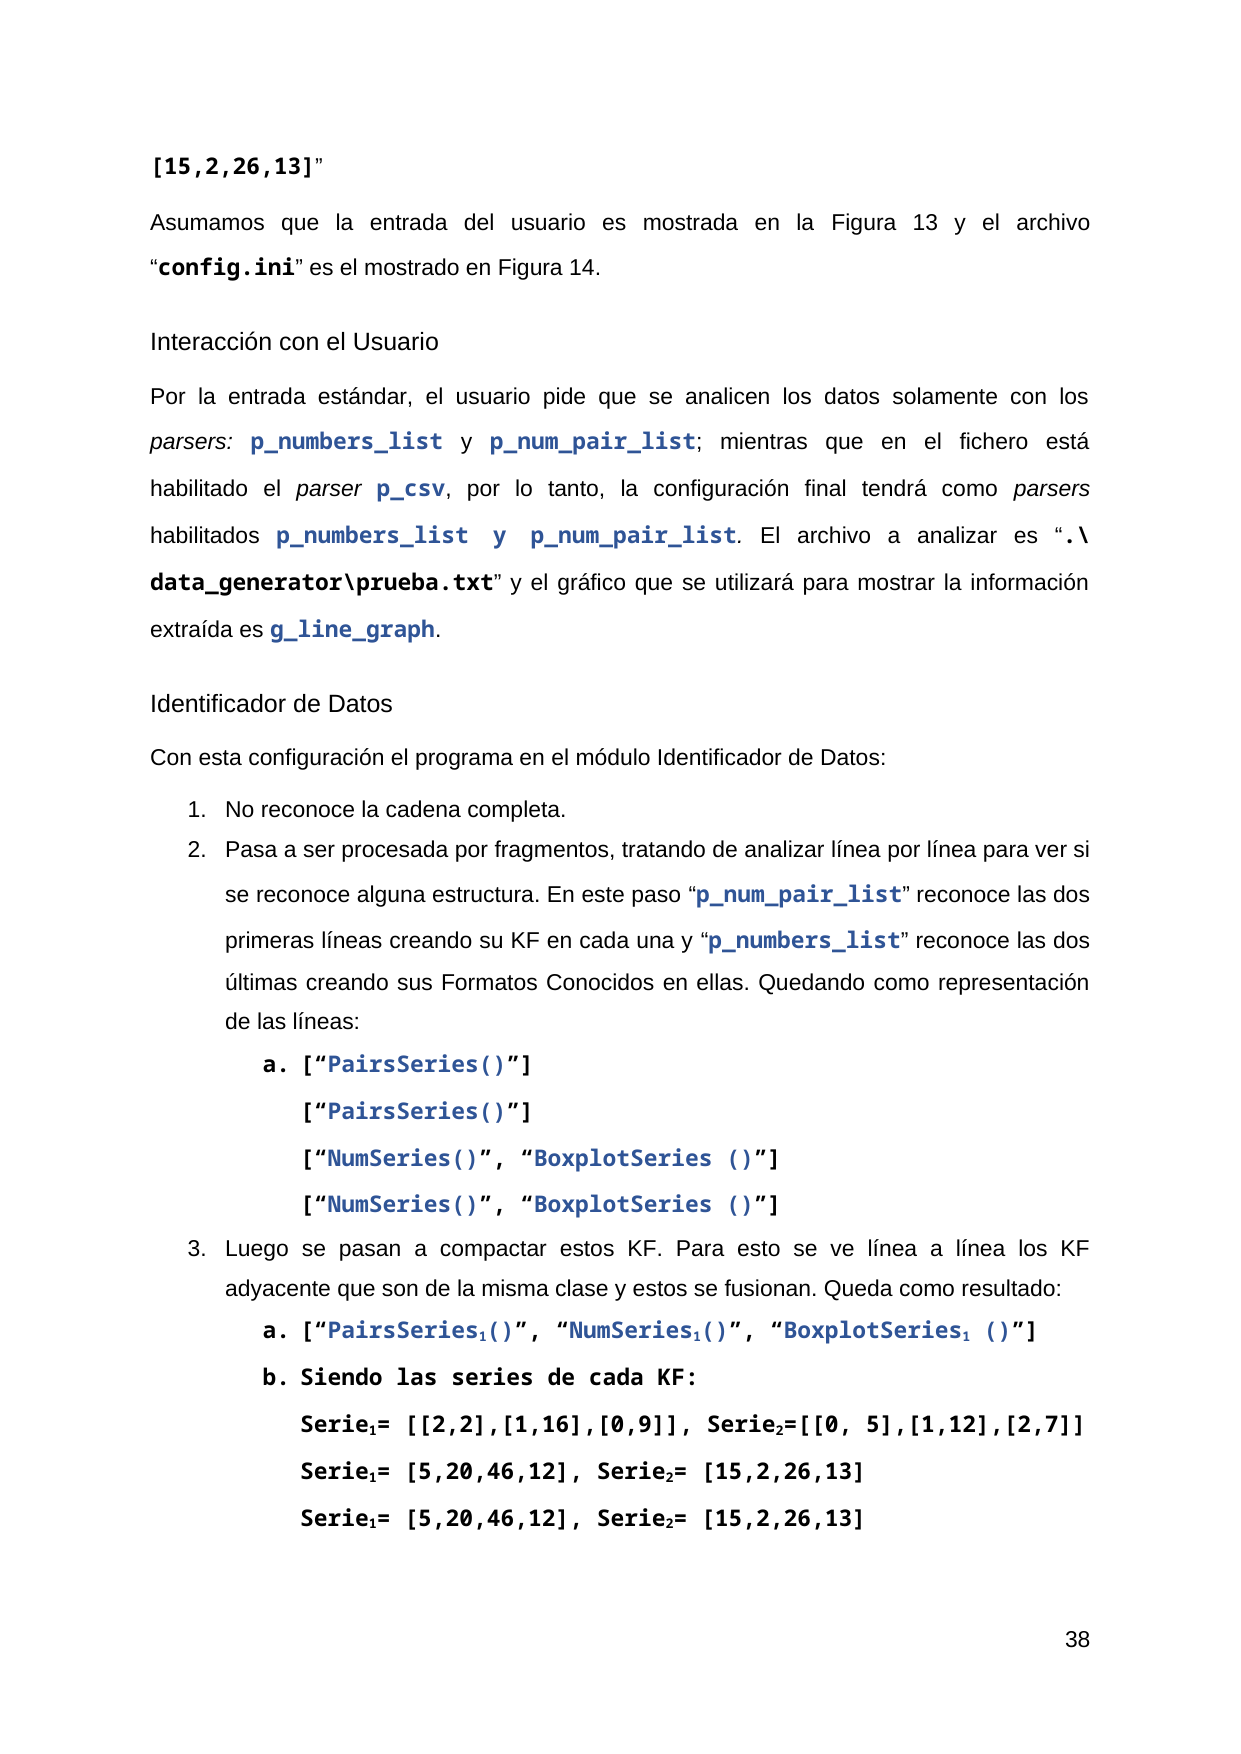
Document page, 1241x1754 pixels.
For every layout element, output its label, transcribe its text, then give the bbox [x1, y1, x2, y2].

list Serie1= [5,20,46,12], Serie2= [15,2,26,13] [300, 1455, 1090, 1486]
text [15,2,26,13]” [150, 150, 1090, 181]
list Serie1= [[2,2],[1,16],[0,9]], Serie2=[[0, 5],[1,12],[2,7]] [300, 1408, 1090, 1439]
list [“PairsSeries()”] [300, 1095, 1090, 1126]
list Siendo las series de cada KF: [262, 1361, 1090, 1392]
text Por la entrada estándar, el usuario pide que se analicen los datos solamente con los parsers: p_numbers_list y p_num_pair_list; mientras que en el fichero está habilitado el parser p_csv, por lo tanto, la configuración final tendrá como parsers habilitados p_numbers_list y p_num_pair_list. El archivo a analizar es “.\data_generator\prueba.txt” y el gráfico que se utilizará para mostrar la información extraída es g_line_graph. [150, 383, 1090, 644]
list [“NumSeries()”, “BoxplotSeries ()”] [300, 1142, 1090, 1173]
list [“NumSeries()”, “BoxplotSeries ()”] [300, 1188, 1090, 1220]
text Con esta configuración el programa en el módulo Identificador de Datos: [150, 744, 1090, 771]
subtitle Identificador de Datos [150, 688, 1090, 717]
text Asumamos que la entrada del usuario es mostrada en la Figura 13 y el archivo “config.ini” es el mostrado en Figura 14. [150, 209, 1090, 283]
list Luego se pasan a compactar estos KF. Para esto se ve línea a línea los KF adyacente que son de la misma clase y estos se fusionan. Queda como resultado: [187, 1235, 1090, 1301]
list Serie1= [5,20,46,12], Serie2= [15,2,26,13] [300, 1502, 1090, 1533]
subtitle Interacción con el Usuario [150, 327, 1090, 356]
list [“PairsSeries1()”, “NumSeries1()”, “BoxplotSeries1 ()”] [262, 1314, 1090, 1346]
list Pasa a ser procesada por fragmentos, tratando de analizar línea por línea para ver si se reconoce alguna estructura. En este paso “p_num_pair_list” reconoce las dos primeras líneas creando su KF en cada una y “p_numbers_list” reconoce las dos últimas creando sus Formatos Conocidos en ellas. Quedando como representación de las líneas: [187, 836, 1090, 1035]
list No reconoce la cadena completa. [187, 796, 1090, 822]
list [“PairsSeries()”] [262, 1048, 1090, 1079]
